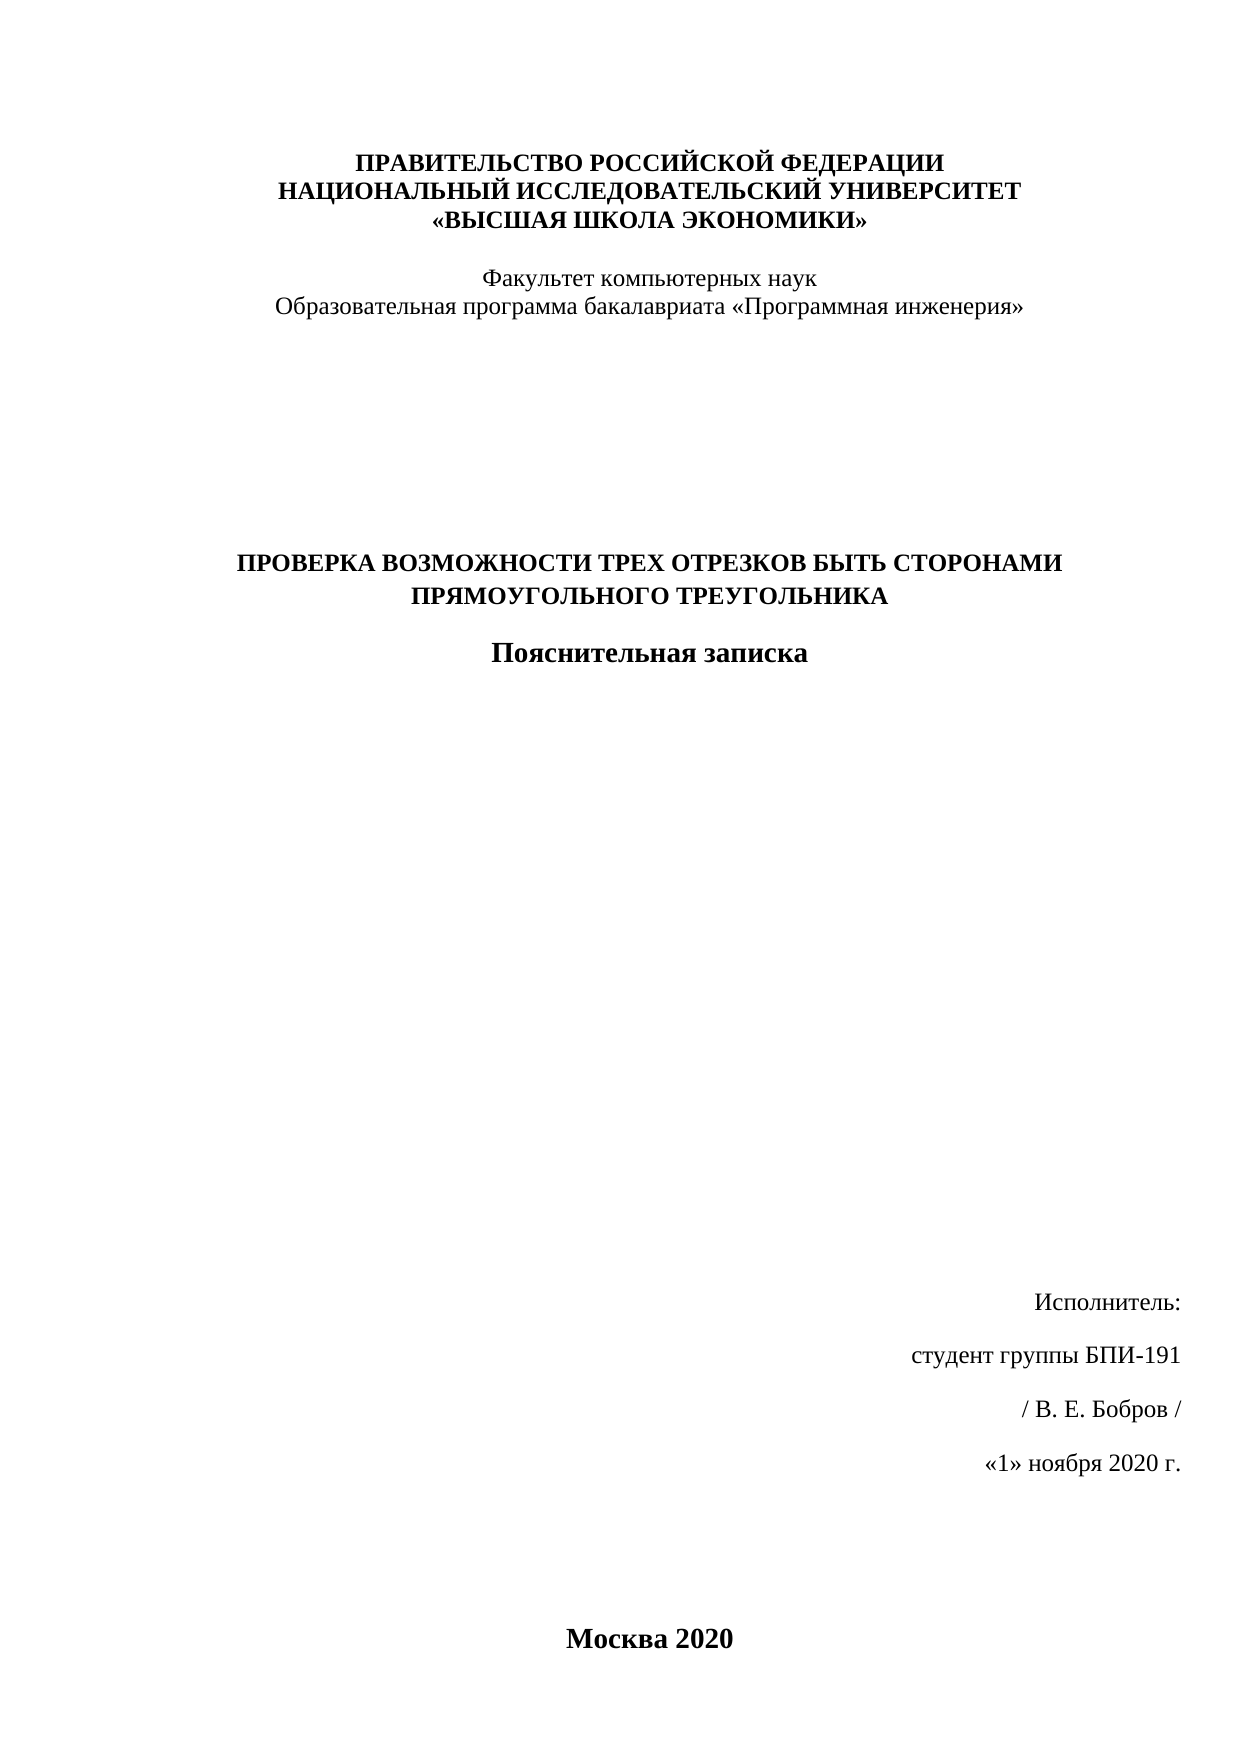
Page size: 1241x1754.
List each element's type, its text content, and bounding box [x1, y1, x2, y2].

text ПРОВЕРКА ВОЗМОЖНОСТИ ТРЕХ ОТРЕЗКОВ БЫТЬ СТОРОНАМИ ПРЯМОУГОЛЬНОГО ТРЕУГОЛЬНИКА [118, 548, 1181, 610]
text Исполнитель: [118, 1287, 1181, 1316]
text Москва 2020 [118, 1621, 1181, 1654]
text «1» ноября 2020 г. [118, 1448, 1181, 1477]
text «ВЫСШАЯ ШКОЛА ЭКОНОМИКИ» [118, 205, 1181, 234]
text ПРАВИТЕЛЬСТВО РОССИЙСКОЙ ФЕДЕРАЦИИ [118, 148, 1181, 176]
text Пояснительная записка [118, 635, 1181, 668]
text Образовательная программа бакалавриата «Программная инженерия» [118, 291, 1181, 320]
text / В. Е. Бобров / [118, 1394, 1181, 1423]
text Факультет компьютерных наук [118, 263, 1181, 291]
text студент группы БПИ-191 [118, 1341, 1181, 1369]
text НАЦИОНАЛЬНЫЙ ИССЛЕДОВАТЕЛЬСКИЙ УНИВЕРСИТЕТ [118, 176, 1181, 205]
